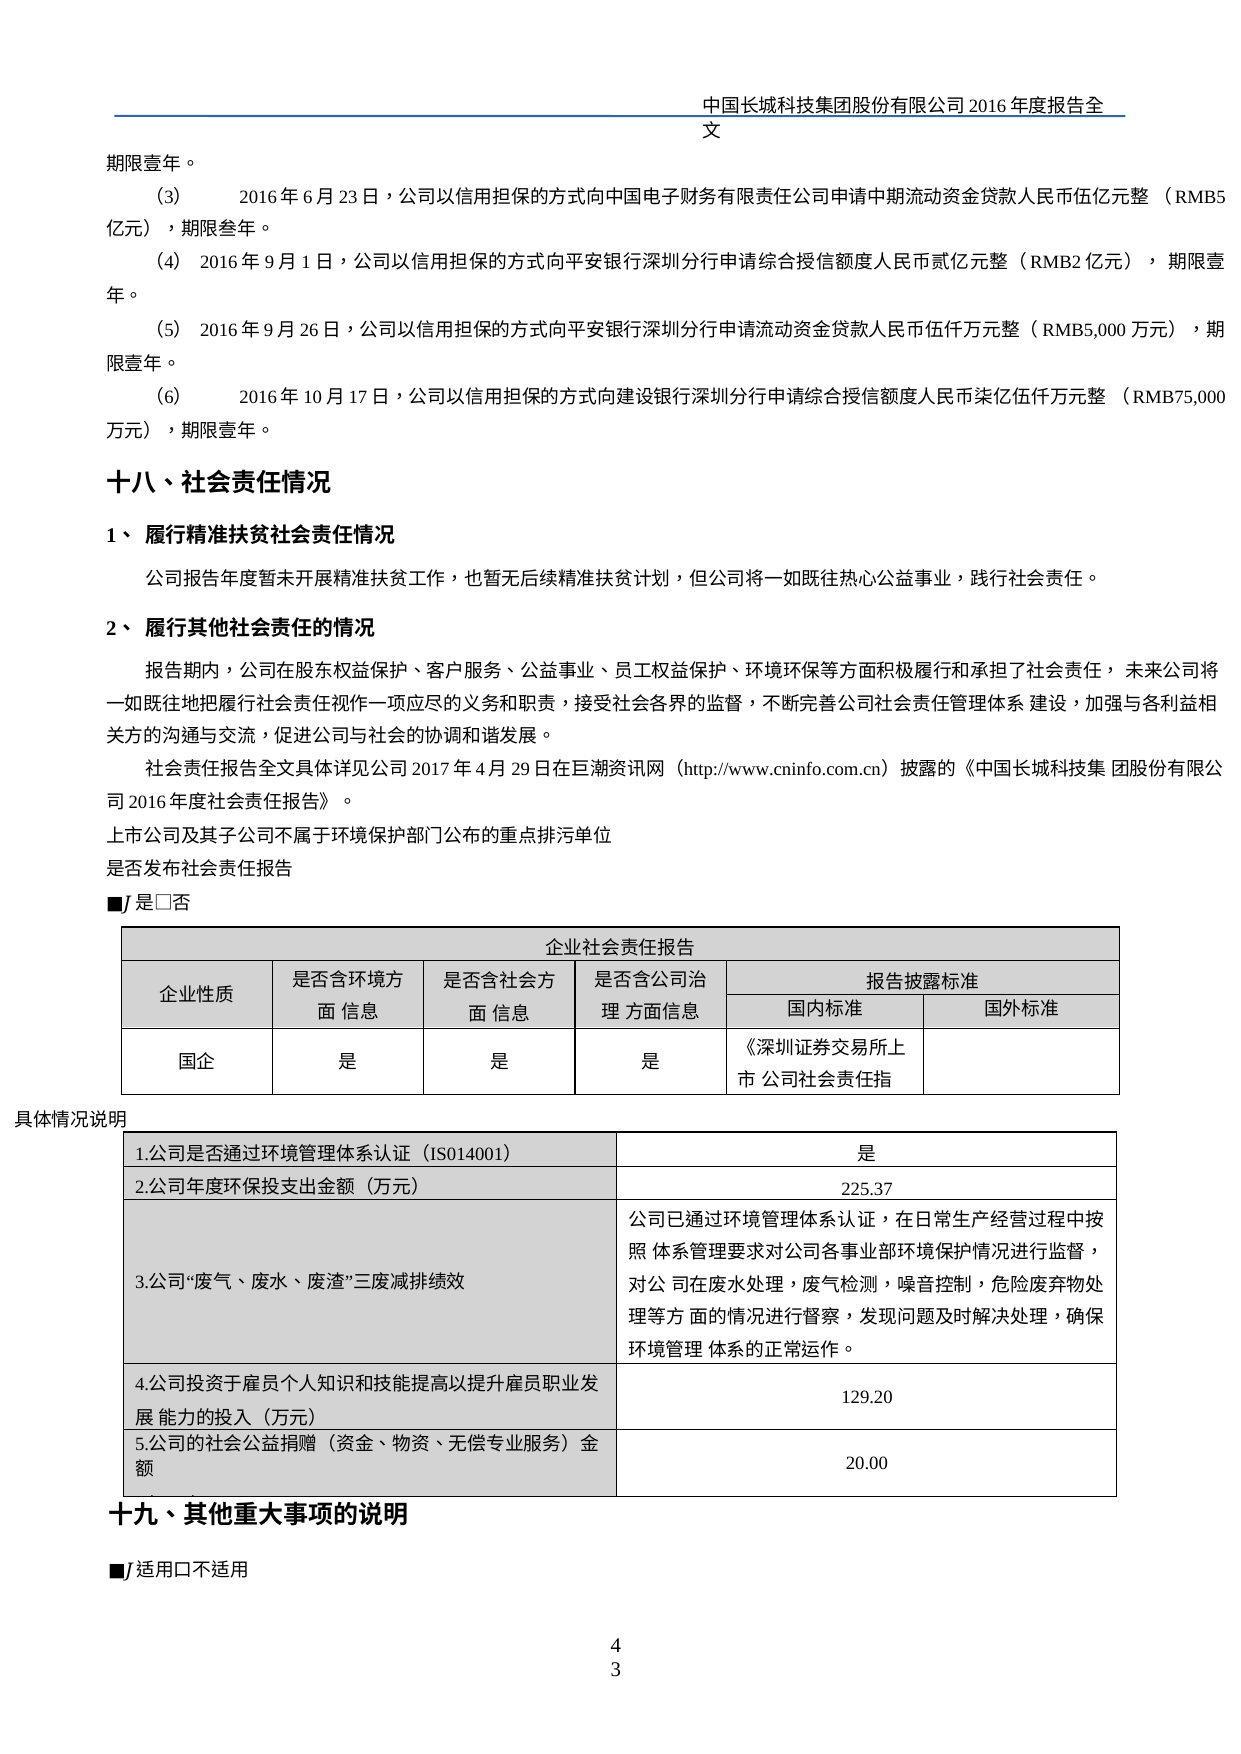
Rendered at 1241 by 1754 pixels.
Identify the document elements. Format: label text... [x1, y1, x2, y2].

text 社会责任报告全文具体详见公司2017年4月29日在巨潮资讯网（http://www.cninfo.com.cn）披露的《中国长城科技集 团股份有限公司2016年度社会责任报告》。 [106, 749, 1226, 815]
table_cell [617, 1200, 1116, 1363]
text 公司报告年度暂未开展精准扶贫工作，也暂无后续精准扶贫计划，但公司将一如既往热心公益事业，践行社会责任。 [145, 558, 1226, 592]
text 是否发布社会责任报告 [14, 849, 1226, 882]
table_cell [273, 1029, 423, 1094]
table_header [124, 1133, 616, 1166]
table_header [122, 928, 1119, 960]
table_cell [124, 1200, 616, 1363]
text （4） 2016年9月1日，公司以信用担保的方式向平安银行深圳分行申请综合授信额度人民币贰亿元整（RMB2亿元）， 期限壹年。 [106, 242, 1226, 309]
text 十八、社会责任情况 [14, 465, 1226, 499]
text 具体情况说明 [14, 1106, 1226, 1131]
text 报告期内，公司在股东权益保护、客户服务、公益事业、员工权益保护、环境环保等方面积极履行和承担了社会责任， 未来公司将一如既往地把履行社会责任视作一项应尽的义务和职责，接受社会各界的监督，不断完善公司社会责任管理体系 建设，加强与各利益相关方的沟通与交流，促进公司与社会的协调和谐发展。 [106, 652, 1226, 749]
text （3） 2016年6月23日，公司以信用担保的方式向中国电子财务有限责任公司申请中期流动资金贷款人民币伍亿元整 （RMB5亿元），期限叁年。 [106, 177, 1226, 242]
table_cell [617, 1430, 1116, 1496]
text 十九、其他重大事项的说明 [14, 1497, 1226, 1531]
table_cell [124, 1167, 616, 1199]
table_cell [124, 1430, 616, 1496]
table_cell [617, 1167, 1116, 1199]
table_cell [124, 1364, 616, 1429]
text （6） 2016年10月17日，公司以信用担保的方式向建设银行深圳分行申请综合授信额度人民币柒亿伍仟万元整 （RMB75,000万元），期限壹年。 [106, 377, 1226, 444]
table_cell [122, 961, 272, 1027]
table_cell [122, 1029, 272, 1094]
text 上市公司及其子公司不属于环境保护部门公布的重点排污单位 [14, 815, 1226, 849]
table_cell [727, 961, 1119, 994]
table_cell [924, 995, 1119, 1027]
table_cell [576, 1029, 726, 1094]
text ■J适用口不适用 [14, 1550, 1226, 1583]
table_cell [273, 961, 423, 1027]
text ■J 是□否 [14, 882, 1226, 916]
text （5） 2016年9月26日，公司以信用担保的方式向平安银行深圳分行申请流动资金贷款人民币伍仟万元整（RMB5,000 万元），期限壹年。 [106, 309, 1226, 377]
text 1、 履行精准扶贫社会责任情况 [14, 520, 1226, 548]
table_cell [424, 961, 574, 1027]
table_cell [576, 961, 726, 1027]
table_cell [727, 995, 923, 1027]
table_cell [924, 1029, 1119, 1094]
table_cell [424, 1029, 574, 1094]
text 2、 履行其他社会责任的情况 [14, 613, 1226, 641]
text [106, 143, 1226, 177]
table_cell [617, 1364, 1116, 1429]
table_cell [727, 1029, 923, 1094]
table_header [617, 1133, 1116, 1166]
